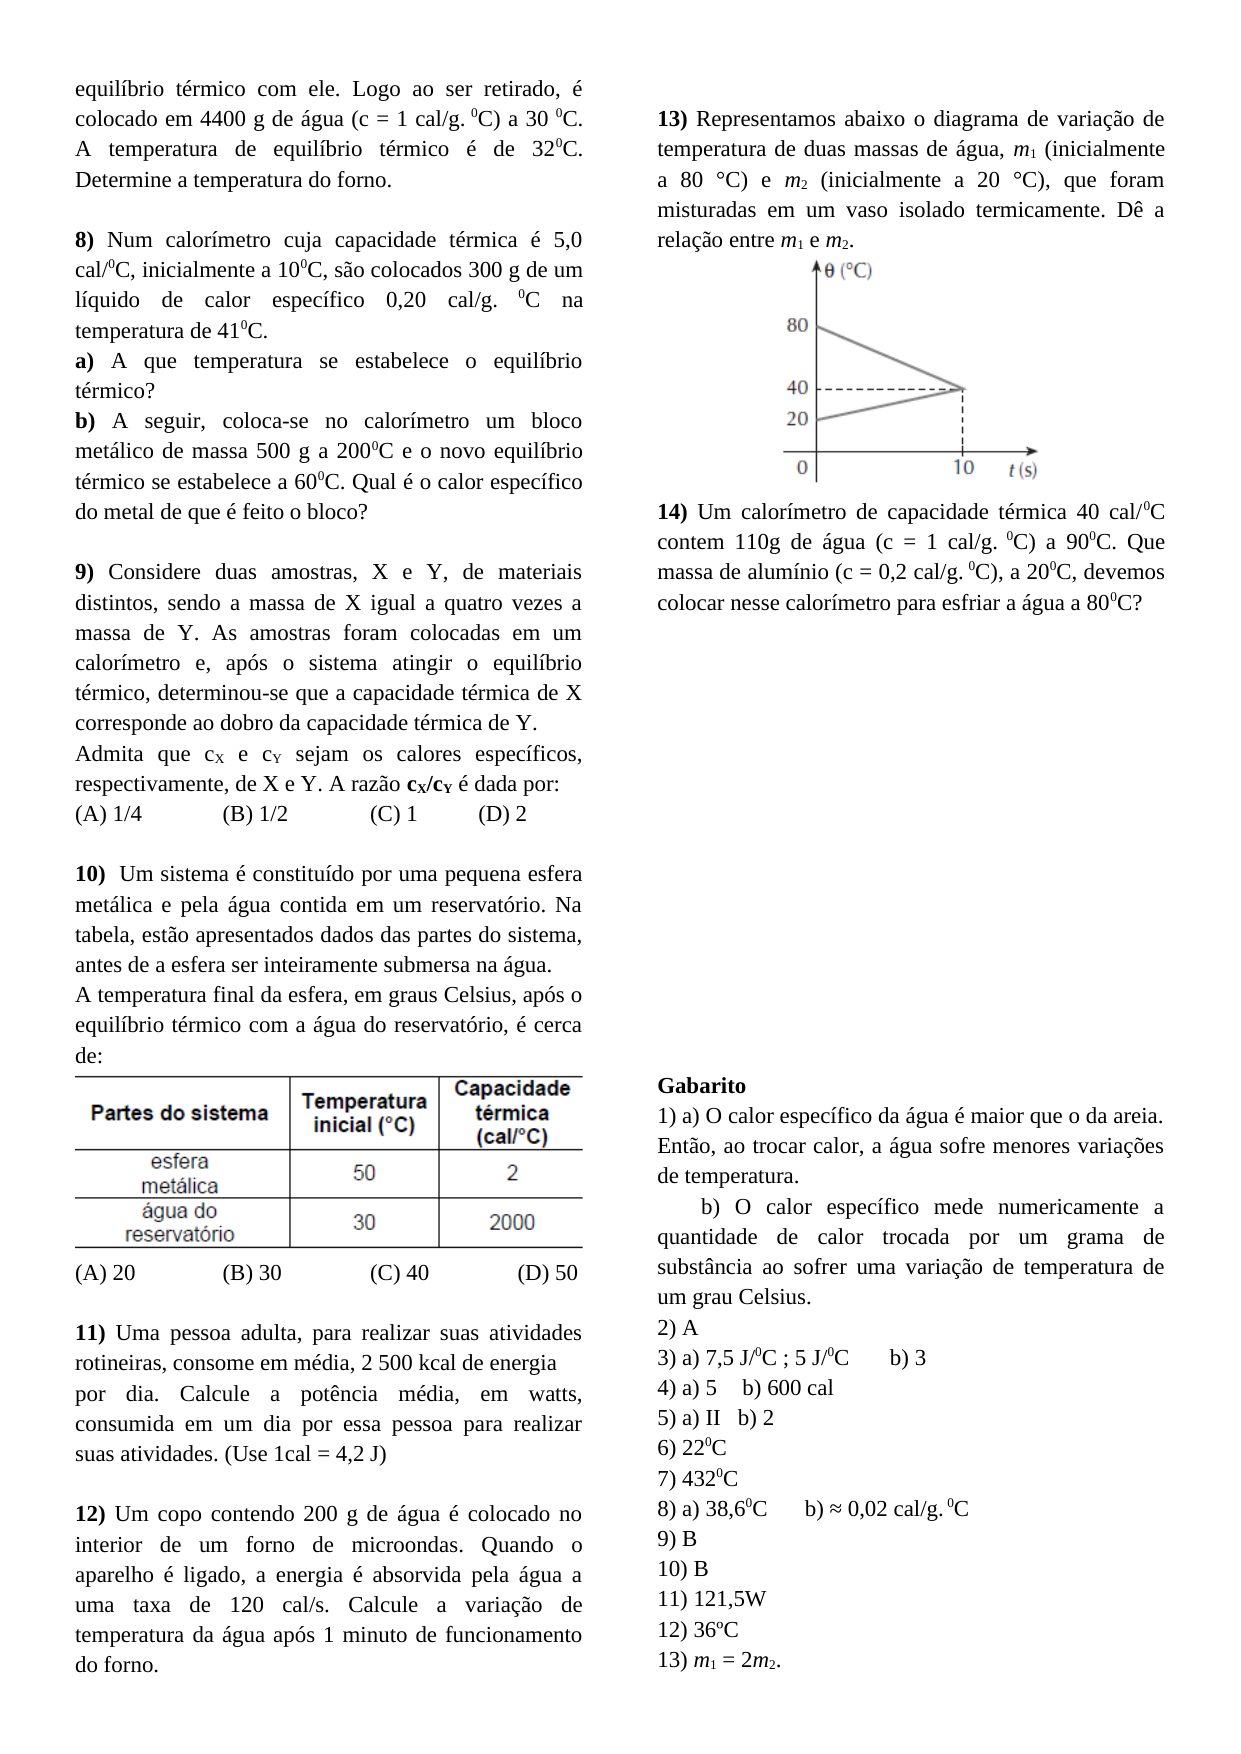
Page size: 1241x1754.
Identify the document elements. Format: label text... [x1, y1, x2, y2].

text 14) Um calorímetro de capacidade térmica 40 cal/0C contem 110g de água (c = 1 cal/g. 0C) a 900C. Que massa de alumínio (c = 0,2 cal/g. 0C), a 200C, devemos colocar nesse calorímetro para esfriar a água a 800C? [657, 498, 1165, 615]
text por dia. Calcule a potência média, em watts, consumida em um dia por essa pessoa para realizar suas atividades. (Use 1cal = 4,2 J) [75, 1380, 583, 1466]
text 9) B [657, 1525, 1165, 1551]
text 9) Considere duas amostras, X e Y, de materiais distintos, sendo a massa de X igual a quatro vezes a massa de Y. As amostras foram colocadas em um calorímetro e, após o sistema atingir o equilíbrio térmico, determinou-se que a capacidade térmica de X corresponde ao dobro da capacidade térmica de Y. [75, 558, 583, 736]
text 11) 121,5W [657, 1585, 1165, 1612]
text (A) 20 (B) 30 (C) 40 (D) 50 [75, 1259, 583, 1285]
text 2) A [657, 1313, 1165, 1340]
text 4) a) 5 b) 600 cal [657, 1374, 1165, 1400]
text 13) m1 = 2m2. [657, 1646, 1165, 1672]
text Admita que cX e cY sejam os calores específicos, respectivamente, de X e Y. A razão cX/cY é dada por: [75, 739, 583, 796]
text Gabarito [657, 1072, 1165, 1098]
text 10) Um sistema é constituído por uma pequena esfera metálica e pela água contida em um reservatório. Na tabela, estão apresentados dados das partes do sistema, antes de a esfera ser inteiramente submersa na água. [75, 860, 583, 977]
text 1) a) O calor específico da água é maior que o da areia. Então, ao trocar calor, a água sofre menores variações de temperatura. [657, 1102, 1165, 1189]
text 10) B [657, 1555, 1165, 1582]
text 7) 4320C [657, 1464, 1165, 1491]
text 13) Representamos abaixo o diagrama de variação de temperatura de duas massas de água, m1 (inicialmente a 80 °C) e m2 (inicialmente a 20 °C), que foram misturadas em um vaso isolado termicamente. Dê a relação entre m1 e m2. [657, 105, 1165, 252]
text 8) Num calorímetro cuja capacidade térmica é 5,0 cal/0C, inicialmente a 100C, são colocados 300 g de um líquido de calor específico 0,20 cal/g. 0C na temperatura de 410C. [75, 226, 583, 343]
text 11) Uma pessoa adulta, para realizar suas atividades rotineiras, consome em média, 2 500 kcal de energia [75, 1319, 583, 1376]
text 5) a) II b) 2 [657, 1404, 1165, 1431]
text 12) 36ºC [657, 1616, 1165, 1642]
text 12) Um copo contendo 200 g de água é colocado no interior de um forno de microondas. Quando o aparelho é ligado, a energia é absorvida pela água a uma taxa de 120 cal/s. Calcule a variação de temperatura da água após 1 minuto de funcionamento do forno. [75, 1501, 583, 1678]
text 3) a) 7,5 J/0C ; 5 J/0C b) 3 [657, 1344, 1165, 1370]
text a) A que temperatura se estabelece o equilíbrio térmico? [75, 347, 583, 403]
text b) A seguir, coloca-se no calorímetro um bloco metálico de massa 500 g a 2000C e o novo equilíbrio térmico se estabelece a 600C. Qual é o calor específico do metal de que é feito o bloco? [75, 407, 583, 524]
text (A) 1/4 (B) 1/2 (C) 1 (D) 2 [75, 800, 583, 826]
text A temperatura final da esfera, em graus Celsius, após o equilíbrio térmico com a água do reservatório, é cerca de: [75, 981, 583, 1068]
text 6) 220C [657, 1434, 1165, 1461]
text b) O calor específico mede numericamente a quantidade de calor trocada por um grama de substância ao sofrer uma variação de temperatura de um grau Celsius. [657, 1193, 1165, 1310]
text 8) a) 38,60C b) ≈ 0,02 cal/g. 0C [657, 1495, 1165, 1521]
